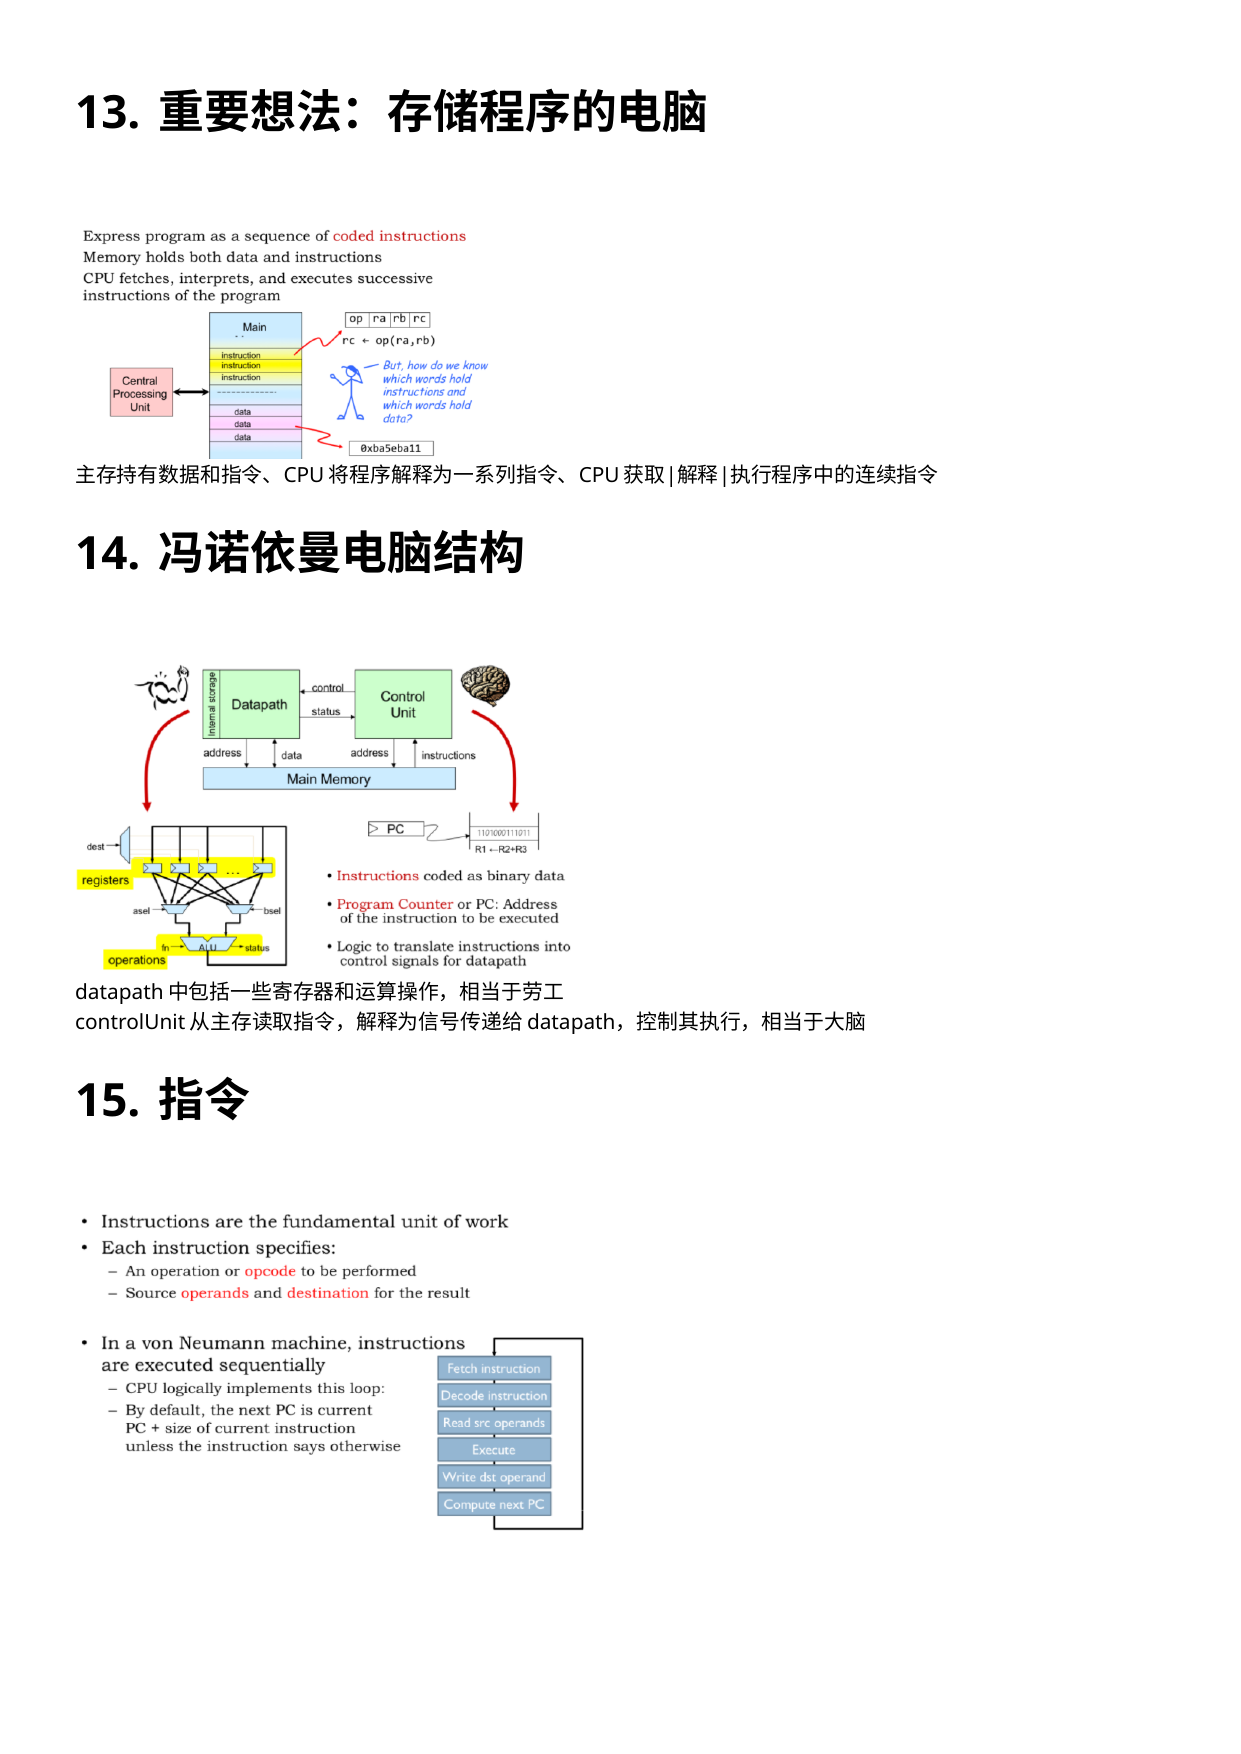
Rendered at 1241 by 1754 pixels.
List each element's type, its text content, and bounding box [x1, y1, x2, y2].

subtitle 重要想法：存储程序的电脑 [75, 75, 1165, 142]
text controlUnit从主存读取指令，解释为信号传递给datapath，控制其执行，相当于大脑 [75, 1006, 1165, 1036]
picture [75, 217, 491, 459]
subtitle 指令 [75, 1063, 1165, 1129]
text datapath中包括一些寄存器和运算操作，相当于劳工 [75, 975, 1165, 1006]
text 主存持有数据和指令、CPU将程序解释为一系列指令、CPU获取|解释|执行程序中的连续指令 [75, 459, 1165, 489]
picture [75, 1205, 590, 1534]
subtitle 冯诺依曼电脑结构 [75, 516, 1165, 583]
picture [75, 658, 575, 976]
